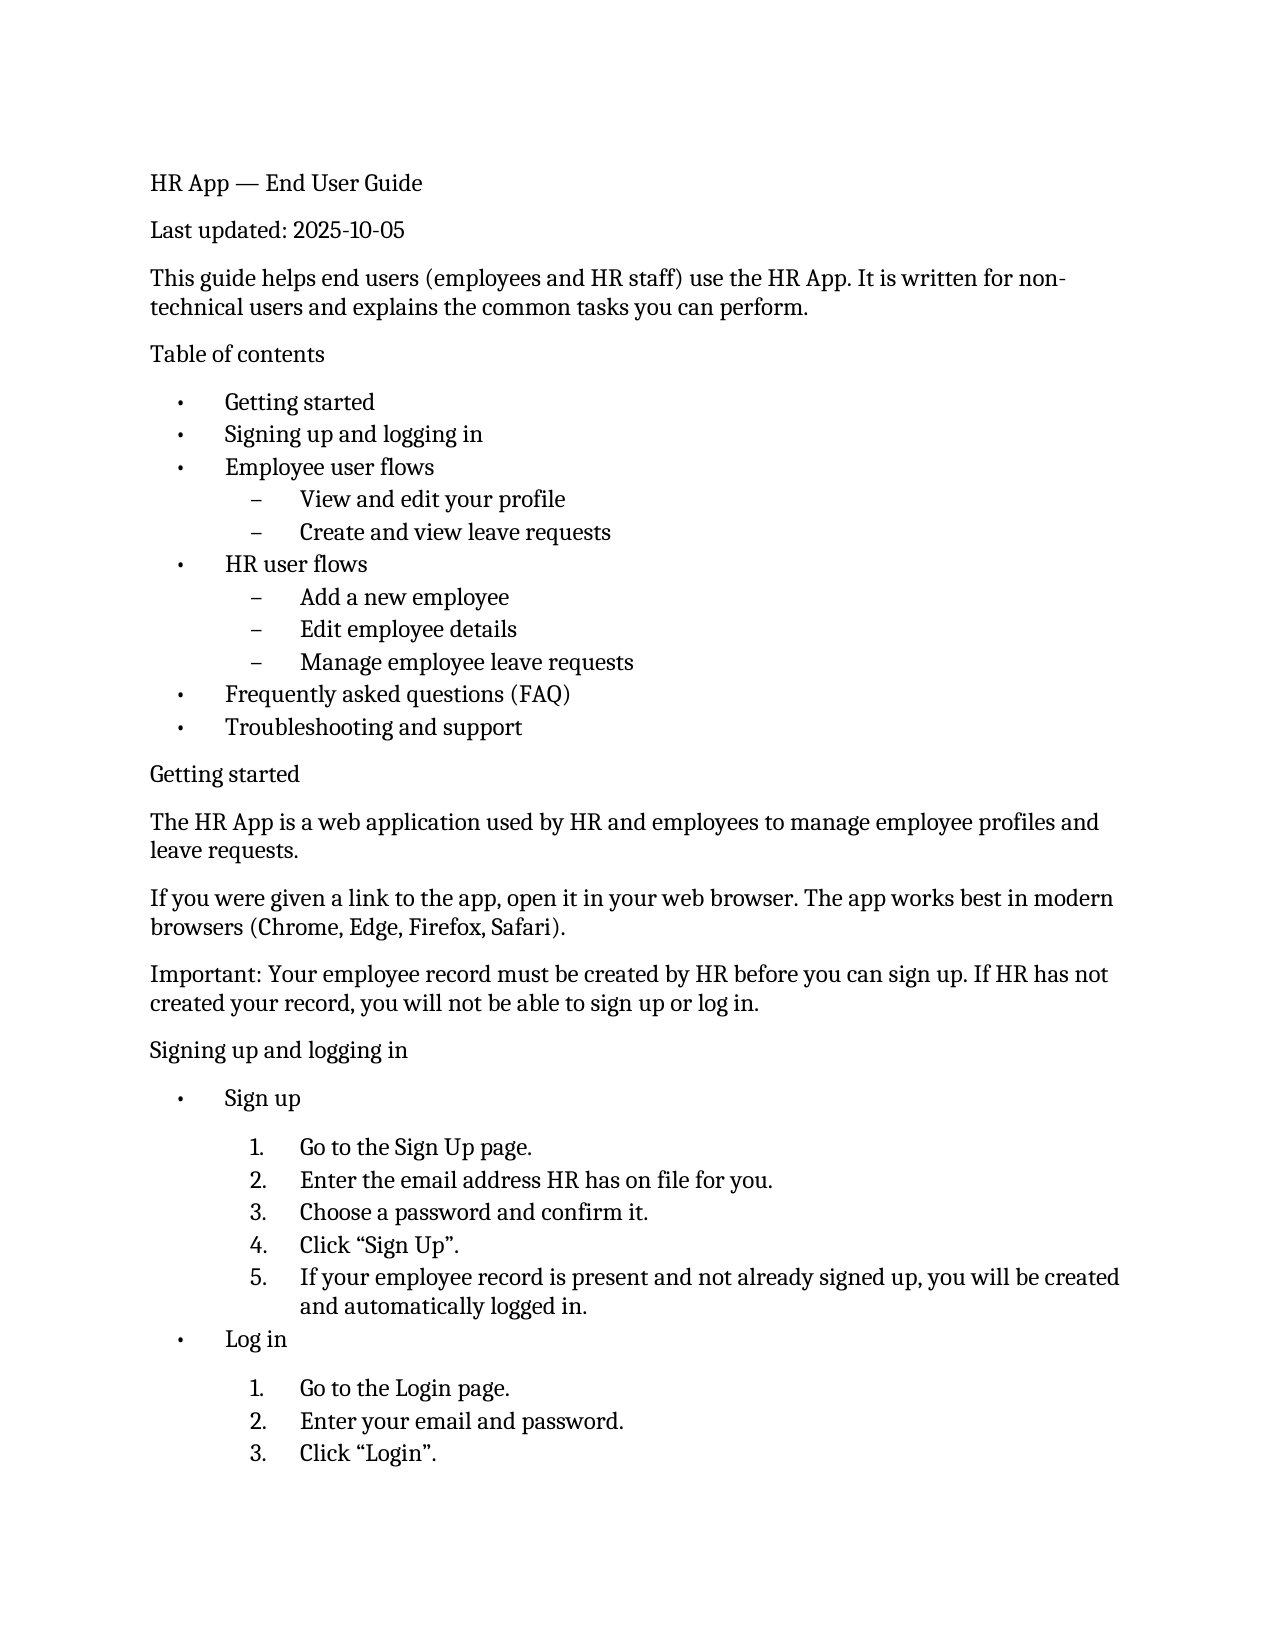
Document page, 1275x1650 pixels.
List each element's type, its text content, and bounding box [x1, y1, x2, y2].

list HR user flows [175, 550, 1125, 579]
list Add a new employee [250, 582, 1125, 611]
list Create and view leave requests [250, 517, 1125, 546]
text If you were given a link to the app, open it in your web browser. The app works best in modern browsers (Chrome, Edge, Firefox, Safari). [150, 884, 1125, 941]
list Sign up [175, 1084, 1125, 1112]
text The HR App is a web application used by HR and employees to manage employee profiles and leave requests. [150, 807, 1125, 865]
list Click “Sign Up”. [250, 1231, 1125, 1259]
list Frequently asked questions (FAQ) [175, 680, 1125, 709]
list Edit employee details [250, 615, 1125, 644]
list Employee user flows [175, 452, 1125, 481]
list Enter the email address HR has on file for you. [250, 1166, 1125, 1194]
text Last updated: 2025-10-05 [150, 216, 1125, 245]
list If your employee record is present and not already signed up, you will be created and automatically logged in. [250, 1263, 1125, 1321]
list Choose a password and confirm it. [250, 1198, 1125, 1227]
list Click “Login”. [250, 1439, 1125, 1468]
list View and edit your profile [250, 485, 1125, 514]
list Troubleshooting and support [175, 712, 1125, 741]
text Getting started [150, 760, 1125, 789]
list Log in [175, 1324, 1125, 1353]
list Signing up and logging in [175, 420, 1125, 449]
list Getting started [175, 387, 1125, 416]
list Enter your email and password. [250, 1407, 1125, 1435]
text Important: Your employee record must be created by HR before you can sign up. If HR has not created your record, you will not be able to sign up or log in. [150, 960, 1125, 1017]
text Signing up and logging in [150, 1036, 1125, 1065]
list Manage employee leave requests [250, 647, 1125, 676]
list Go to the Sign Up page. [250, 1133, 1125, 1162]
text HR App — End User Guide [150, 169, 1125, 197]
list Go to the Login page. [250, 1374, 1125, 1403]
text Table of contents [150, 340, 1125, 369]
text This guide helps end users (employees and HR staff) use the HR App. It is written for non-technical users and explains the common tasks you can perform. [150, 264, 1125, 321]
